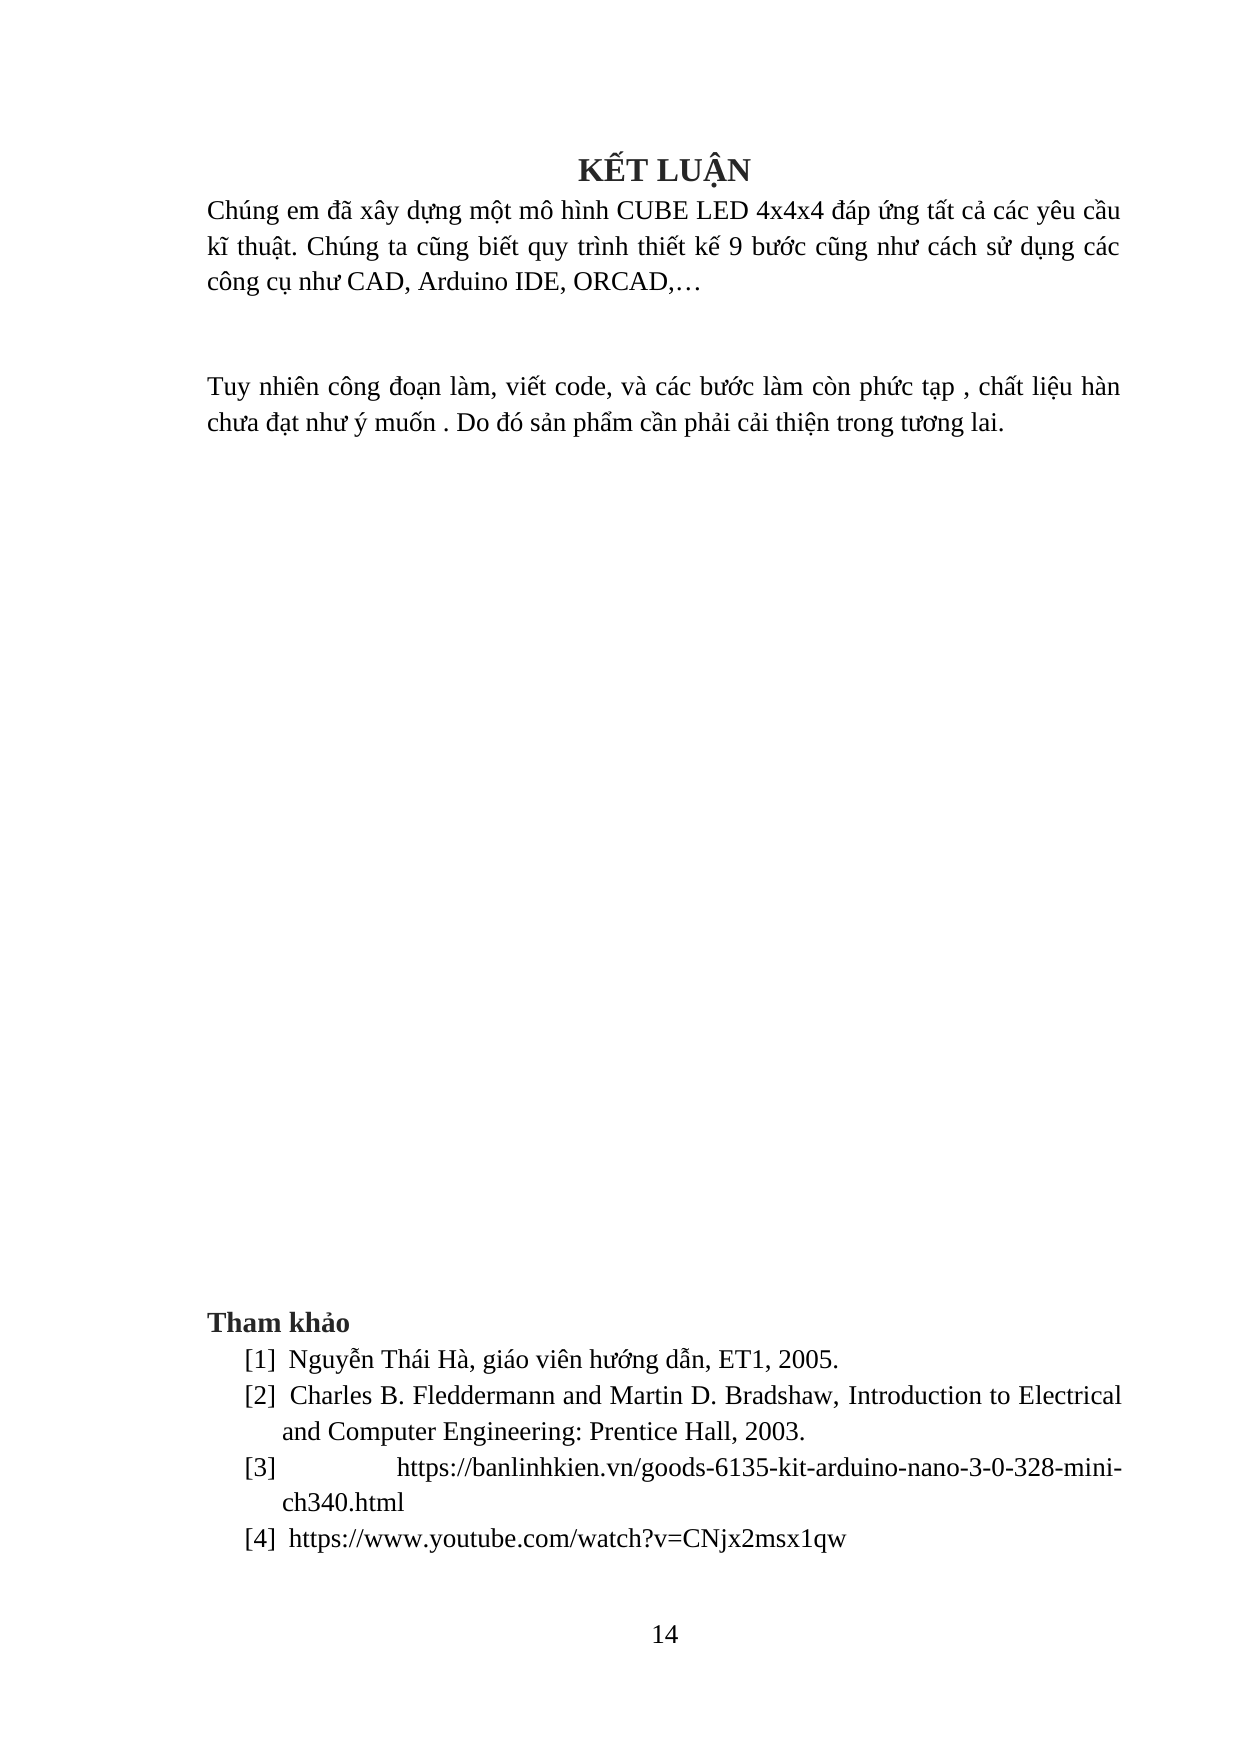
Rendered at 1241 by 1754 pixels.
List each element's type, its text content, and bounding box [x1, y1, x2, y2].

list https://banlinhkien.vn/goods-6135-kit-arduino-nano-3-0-328-mini-ch340.html [244, 1451, 1122, 1518]
list Charles B. Fleddermann and Martin D. Bradshaw, Introduction to Electrical and Computer Engineering: Prentice Hall, 2003. [244, 1379, 1122, 1446]
subtitle KẾT LUẬN [207, 150, 1122, 188]
subtitle Tham khảo [207, 1305, 1122, 1339]
text Tuy nhiên công đoạn làm, viết code, và các bước làm còn phức tạp , chất liệu hàn chưa đạt như ý muốn . Do đó sản phẩm cần phải cải thiện trong tương lai. [207, 370, 1122, 437]
text Chúng em đã xây dựng một mô hình CUBE LED 4x4x4 đáp ứng tất cả các yêu cầu kĩ thuật. Chúng ta cũng biết quy trình thiết kế 9 bước cũng như cách sử dụng các công cụ như CAD, Arduino IDE, ORCAD,… [207, 194, 1122, 297]
list Nguyễn Thái Hà, giáo viên hướng dẫn, ET1, 2005. [244, 1344, 1122, 1375]
list https://www.youtube.com/watch?v=CNjx2msx1qw [244, 1522, 1122, 1553]
